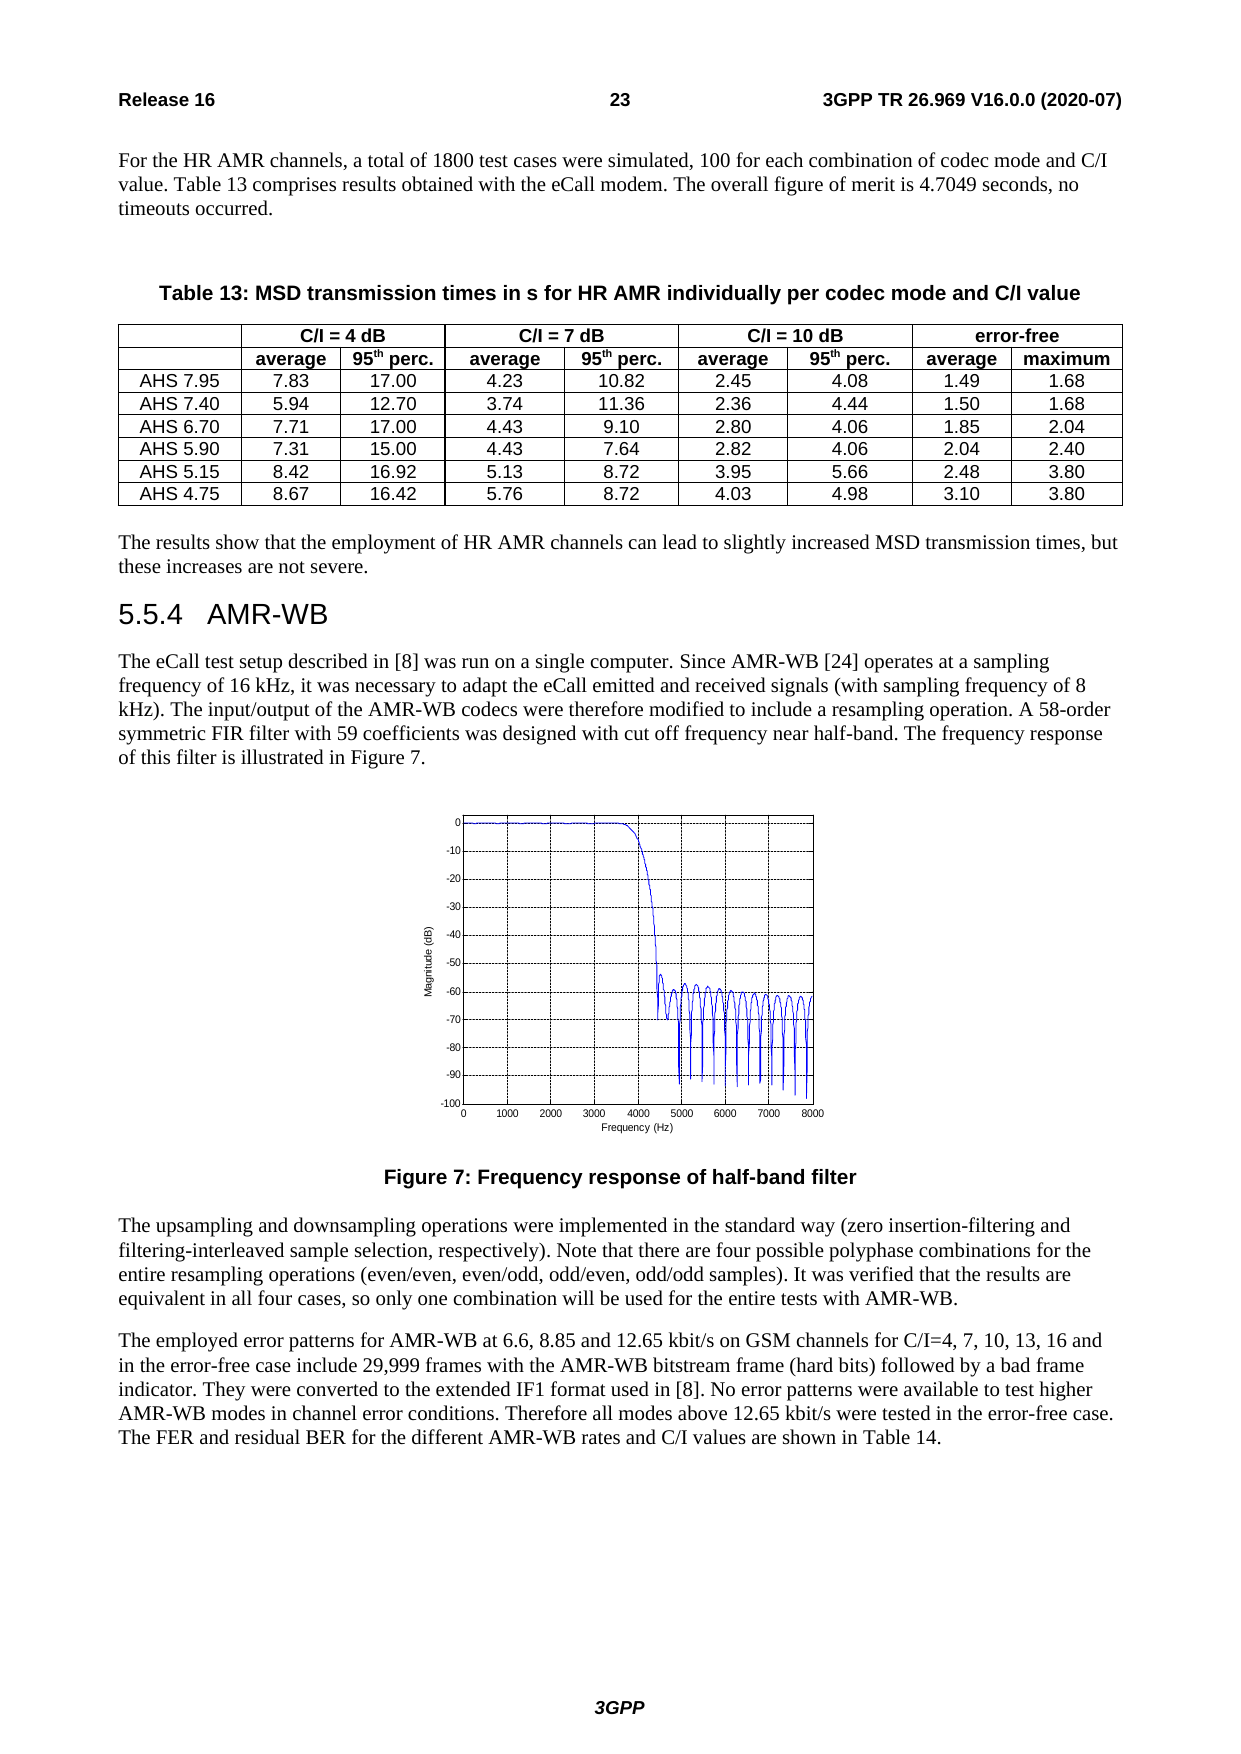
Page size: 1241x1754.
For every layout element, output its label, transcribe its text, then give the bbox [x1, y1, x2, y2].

table_cell 8.67 [242, 483, 340, 505]
table_header C/I = 7 dB [446, 325, 678, 347]
table_cell 16.42 [341, 483, 444, 505]
text For the HR AMR channels, a total of 1800 test cases were simulated, 100 for each combination of codec mode and C/I value. Table 13 comprises results obtained with the eCall modem. The overall figure of merit is 4.7049 seconds, no timeouts occurred. [118, 147, 1122, 220]
table_cell 5.76 [446, 483, 564, 505]
table_cell 1.50 [913, 393, 1011, 414]
table_cell 95th perc. [788, 348, 912, 369]
table_cell AHS 6.70 [119, 415, 241, 437]
table_cell 1.49 [913, 370, 1011, 392]
table_cell 17.00 [341, 370, 444, 392]
table_cell 15.00 [341, 438, 444, 459]
table_cell 4.06 [788, 415, 912, 437]
table_cell 5.13 [446, 461, 564, 482]
text The results show that the employment of HR AMR channels can lead to slightly increased MSD transmission times, but these increases are not severe. [118, 530, 1122, 578]
table_cell 95th perc. [341, 348, 444, 369]
table_cell 1.68 [1012, 393, 1122, 414]
table_cell 4.03 [679, 483, 787, 505]
table_cell 2.04 [913, 438, 1011, 459]
table_cell 4.06 [788, 438, 912, 459]
table_cell 4.44 [788, 393, 912, 414]
table_cell AHS 5.15 [119, 461, 241, 482]
table_cell 11.36 [565, 393, 678, 414]
table_cell 4.98 [788, 483, 912, 505]
table_cell 8.72 [565, 483, 678, 505]
table_cell 12.70 [341, 393, 444, 414]
table_cell 1.85 [913, 415, 1011, 437]
table_cell 4.23 [446, 370, 564, 392]
text Table 13: MSD transmission times in s for HR AMR individually per codec mode and C/I value [118, 281, 1122, 305]
table_cell 7.31 [242, 438, 340, 459]
table_header [119, 325, 241, 347]
table_cell 16.92 [341, 461, 444, 482]
table_cell 2.36 [679, 393, 787, 414]
table_cell average [242, 348, 340, 369]
text Figure 7: Frequency response of half-band filter [118, 1164, 1122, 1188]
text The employed error patterns for AMR-WB at 6.6, 8.85 and 12.65 kbit/s on GSM channels for C/I=4, 7, 10, 13, 16 and in the error-free case include 29,999 frames with the AMR-WB bitstream frame (hard bits) followed by a bad frame indicator. They were converted to the extended IF1 format used in [8]. No error patterns were available to test higher AMR-WB modes in channel error conditions. Therefore all modes above 12.65 kbit/s were tested in the error-free case. The FER and residual BER for the different AMR-WB rates and C/I values are shown in Table 14. [118, 1328, 1122, 1449]
subtitle 5.5.4 AMR-WB [118, 597, 1122, 630]
table_cell maximum [1012, 348, 1122, 369]
table_cell 7.83 [242, 370, 340, 392]
table_cell 8.72 [565, 461, 678, 482]
table_cell 17.00 [341, 415, 444, 437]
table_cell AHS 7.40 [119, 393, 241, 414]
text The eCall test setup described in [8] was run on a single computer. Since AMR-WB [24] operates at a sampling frequency of 16 kHz, it was necessary to adapt the eCall emitted and received signals (with sampling frequency of 8 kHz). The input/output of the AMR-WB codecs were therefore modified to include a resampling operation. A 58-order symmetric FIR filter with 59 coefficients was designed with cut off frequency near half-band. The frequency response of this filter is illustrated in Figure 7. [118, 649, 1122, 769]
table_cell AHS 7.95 [119, 370, 241, 392]
table_cell 4.08 [788, 370, 912, 392]
table_cell AHS 4.75 [119, 483, 241, 505]
table_cell 3.95 [679, 461, 787, 482]
table_cell 1.68 [1012, 370, 1122, 392]
table_cell 8.42 [242, 461, 340, 482]
table_cell 2.40 [1012, 438, 1122, 459]
table_cell 3.74 [446, 393, 564, 414]
table_cell 3.80 [1012, 483, 1122, 505]
table_cell 7.64 [565, 438, 678, 459]
table_cell 2.04 [1012, 415, 1122, 437]
table_cell [119, 348, 241, 369]
table_cell average [446, 348, 564, 369]
table_cell 2.82 [679, 438, 787, 459]
table_cell AHS 5.90 [119, 438, 241, 459]
table_header C/I = 10 dB [679, 325, 912, 347]
table_cell 10.82 [565, 370, 678, 392]
table_cell average [679, 348, 787, 369]
table_cell 2.48 [913, 461, 1011, 482]
text The upsampling and downsampling operations were implemented in the standard way (zero insertion-filtering and filtering-interleaved sample selection, respectively). Note that there are four possible polyphase combinations for the entire resampling operations (even/even, even/odd, odd/even, odd/odd samples). It was verified that the results are equivalent in all four cases, so only one combination will be used for the entire tests with AMR-WB. [118, 1213, 1122, 1310]
table_cell 7.71 [242, 415, 340, 437]
table_cell 2.45 [679, 370, 787, 392]
table_cell 2.80 [679, 415, 787, 437]
table_cell 3.10 [913, 483, 1011, 505]
table_cell 5.66 [788, 461, 912, 482]
table_cell 9.10 [565, 415, 678, 437]
table_cell average [913, 348, 1011, 369]
table_cell 4.43 [446, 415, 564, 437]
table_cell 4.43 [446, 438, 564, 459]
table_header C/I = 4 dB [242, 325, 444, 347]
table_cell 5.94 [242, 393, 340, 414]
table_cell 95th perc. [565, 348, 678, 369]
table_cell 3.80 [1012, 461, 1122, 482]
table_header error-free [913, 325, 1122, 347]
